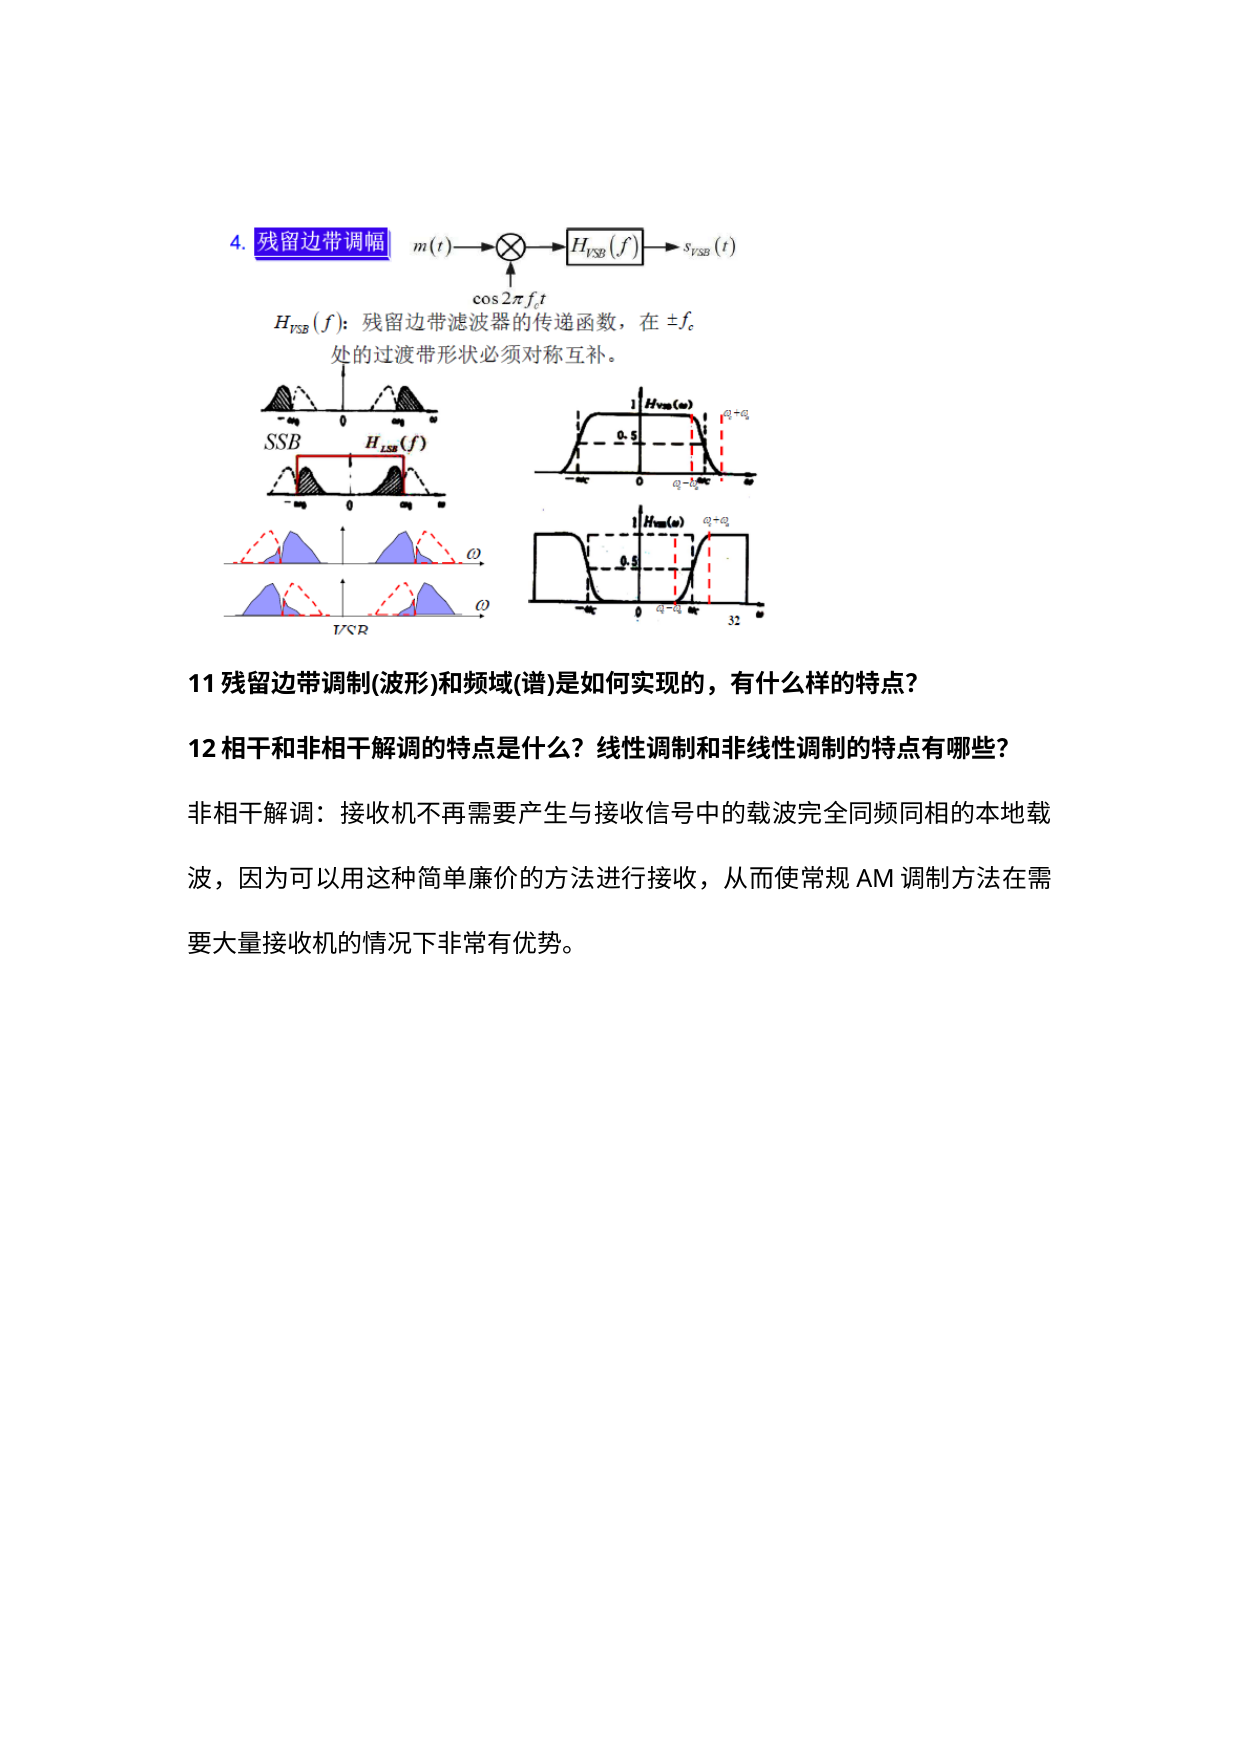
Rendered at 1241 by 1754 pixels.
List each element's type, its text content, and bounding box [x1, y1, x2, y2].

text 非相干解调：接收机不再需要产生与接收信号中的载波完全同频同相的本地载波，因为可以用这种简单廉价的方法进行接收，从而使常规AM调制方法在需要大量接收机的情况下非常有优势。 [187, 779, 1053, 974]
picture [207, 216, 795, 644]
text 12相干和非相干解调的特点是什么？线性调制和非线性调制的特点有哪些？ [187, 714, 1053, 779]
